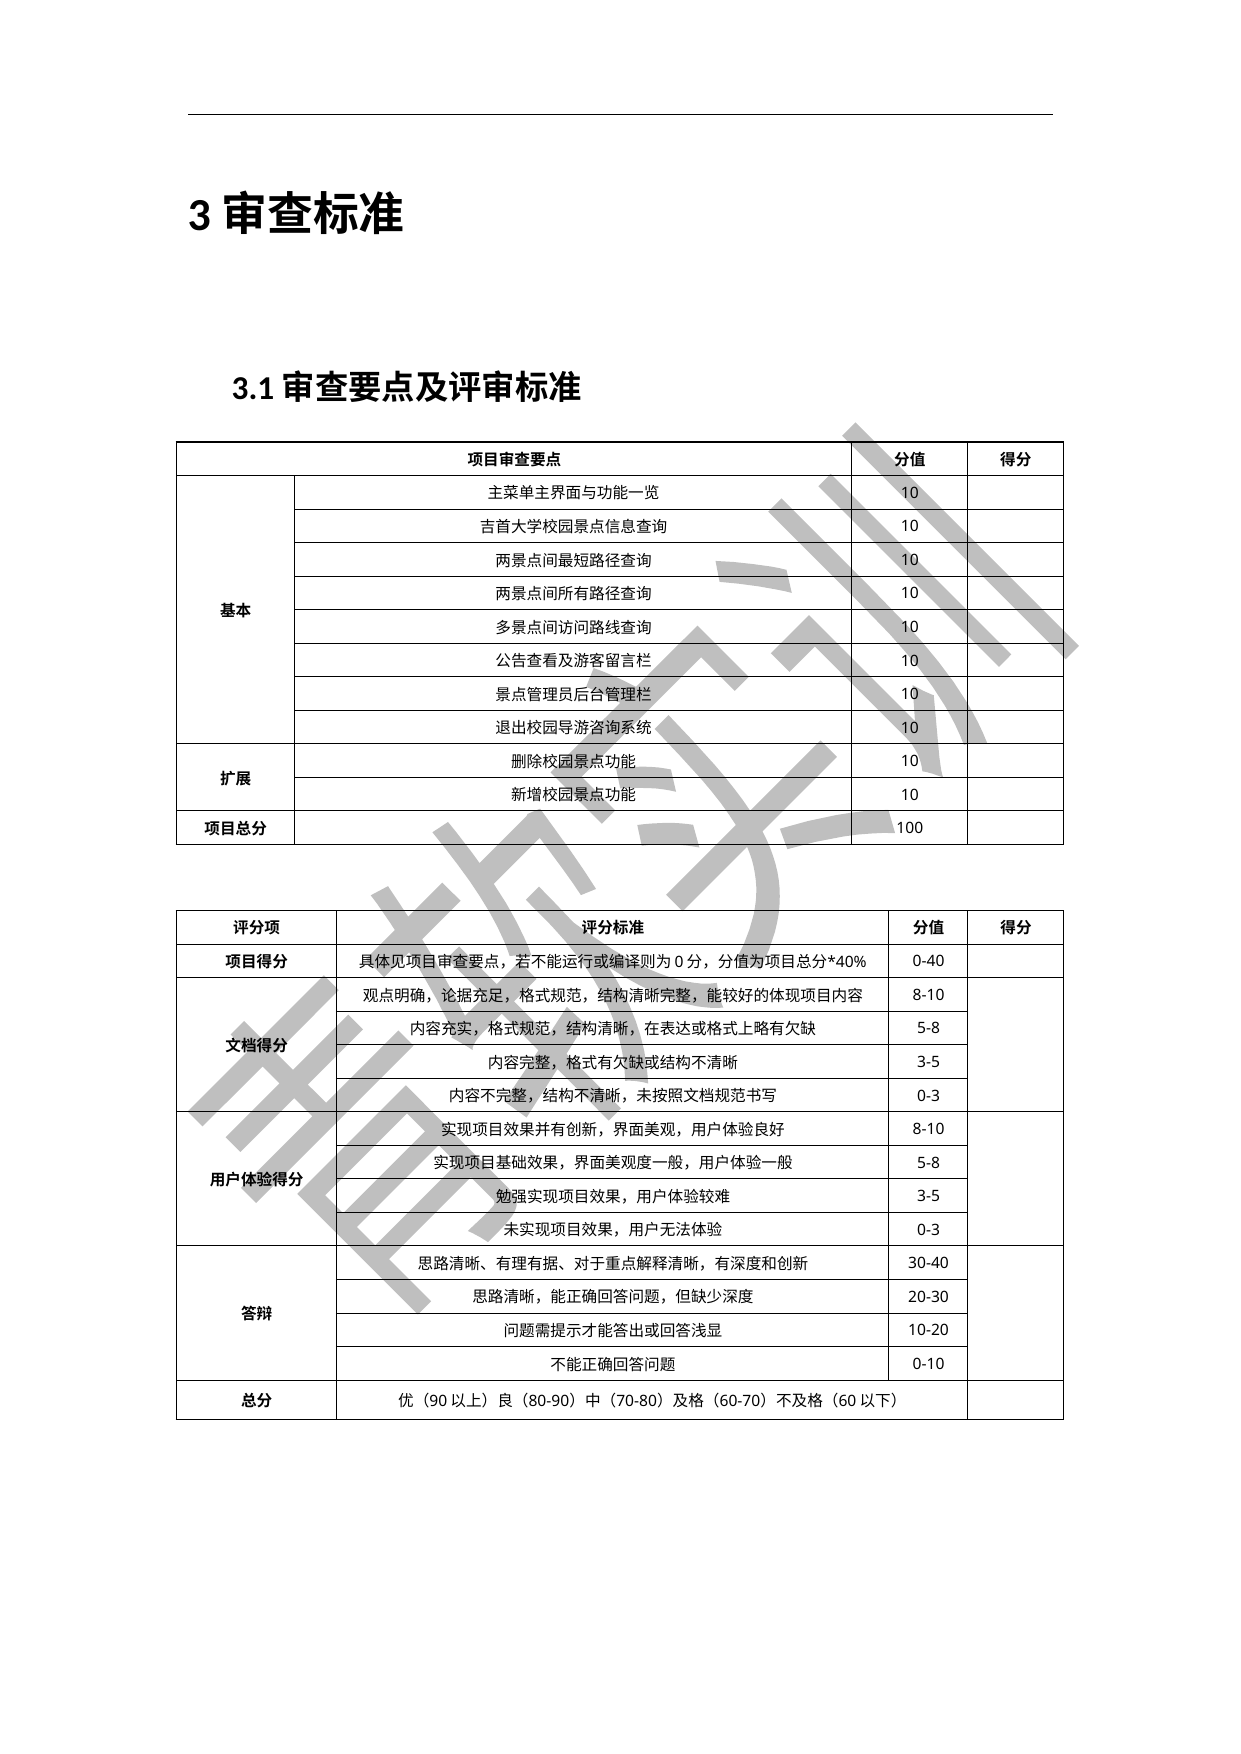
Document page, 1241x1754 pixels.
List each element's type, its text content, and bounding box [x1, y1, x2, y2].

table_cell 两景点间最短路径查询 [295, 543, 851, 576]
table_cell 10 [852, 711, 967, 743]
table_cell [968, 1246, 1063, 1379]
table_cell 10 [852, 744, 967, 777]
table_cell [968, 476, 1063, 508]
table_cell [968, 811, 1063, 844]
table_cell 问题需提示才能答出或回答浅显 [337, 1314, 888, 1346]
table_header 评分项 [177, 911, 336, 943]
table_cell 10 [852, 577, 967, 609]
table_cell 思路清晰，能正确回答问题，但缺少深度 [337, 1280, 888, 1312]
table_cell 8-10 [889, 978, 967, 1011]
table_cell 不能正确回答问题 [337, 1347, 888, 1379]
table_cell 0-40 [889, 945, 967, 977]
table_header 分值 [852, 443, 967, 475]
table_cell 优（90以上）良（80-90）中（70-80）及格（60-70）不及格（60以下） [337, 1381, 967, 1418]
table_cell 吉首大学校园景点信息查询 [295, 510, 851, 542]
table_cell 内容完整，格式有欠缺或结构不清晰 [337, 1045, 888, 1078]
table_cell [968, 510, 1063, 542]
table_cell 两景点间所有路径查询 [295, 577, 851, 609]
table_cell 8-10 [889, 1112, 967, 1145]
table_cell 答辩 [177, 1246, 336, 1379]
table_header 评分标准 [337, 911, 888, 943]
table_cell [295, 811, 851, 844]
table_cell 新增校园景点功能 [295, 778, 851, 810]
table_cell [968, 543, 1063, 576]
table_cell [968, 644, 1063, 676]
table_cell 3-5 [889, 1045, 967, 1078]
table_cell 10 [852, 677, 967, 710]
table_cell [968, 945, 1063, 977]
table_cell [968, 711, 1063, 743]
table_cell 公告查看及游客留言栏 [295, 644, 851, 676]
table_cell 实现项目基础效果，界面美观度一般，用户体验一般 [337, 1146, 888, 1178]
table_cell 勉强实现项目效果，用户体验较难 [337, 1179, 888, 1212]
table_header 项目审查要点 [177, 443, 851, 475]
table_cell [968, 677, 1063, 710]
table_cell 10 [852, 510, 967, 542]
table_cell 10 [852, 644, 967, 676]
table_cell 3-5 [889, 1179, 967, 1212]
table_cell 项目得分 [177, 945, 336, 977]
table_cell 10 [852, 543, 967, 576]
table_cell [968, 744, 1063, 777]
table_cell 总分 [177, 1381, 336, 1418]
table_cell [968, 1112, 1063, 1245]
table_header 得分 [968, 911, 1063, 943]
table_cell 内容充实，格式规范，结构清晰，在表达或格式上略有欠缺 [337, 1012, 888, 1044]
table_cell 10-20 [889, 1314, 967, 1346]
table_cell 主菜单主界面与功能一览 [295, 476, 851, 508]
table_cell 退出校园导游咨询系统 [295, 711, 851, 743]
table_cell [968, 610, 1063, 643]
table_cell 多景点间访问路线查询 [295, 610, 851, 643]
table_header 分值 [889, 911, 967, 943]
table_cell 文档得分 [177, 978, 336, 1111]
table_cell 10 [852, 610, 967, 643]
table_cell 删除校园景点功能 [295, 744, 851, 777]
table_cell 具体见项目审查要点，若不能运行或编译则为0分，分值为项目总分*40% [337, 945, 888, 977]
table_cell 观点明确，论据充足，格式规范，结构清晰完整，能较好的体现项目内容 [337, 978, 888, 1011]
table_cell 5-8 [889, 1012, 967, 1044]
table_cell 基本 [177, 476, 294, 743]
table_header 得分 [968, 443, 1063, 475]
table_cell 0-3 [889, 1213, 967, 1245]
subtitle 3.1 审查要点及评审标准 [187, 352, 1053, 417]
table_cell 项目总分 [177, 811, 294, 844]
table_cell 景点管理员后台管理栏 [295, 677, 851, 710]
table_cell [968, 778, 1063, 810]
table_cell 思路清晰、有理有据、对于重点解释清晰，有深度和创新 [337, 1246, 888, 1279]
table_cell 100 [852, 811, 967, 844]
table_cell 10 [852, 476, 967, 508]
subtitle 3 审查标准 [187, 162, 1053, 259]
table_cell 0-3 [889, 1079, 967, 1111]
table_cell 实现项目效果并有创新，界面美观，用户体验良好 [337, 1112, 888, 1145]
table_cell [968, 1381, 1063, 1418]
table_cell 内容不完整，结构不清晰，未按照文档规范书写 [337, 1079, 888, 1111]
table_cell 用户体验得分 [177, 1112, 336, 1245]
table_cell 5-8 [889, 1146, 967, 1178]
table_cell [968, 978, 1063, 1111]
table_cell 未实现项目效果，用户无法体验 [337, 1213, 888, 1245]
table_cell 10 [852, 778, 967, 810]
table_cell 30-40 [889, 1246, 967, 1279]
table_cell 20-30 [889, 1280, 967, 1312]
table_cell 扩展 [177, 744, 294, 810]
table_cell [968, 577, 1063, 609]
table_cell 0-10 [889, 1347, 967, 1379]
